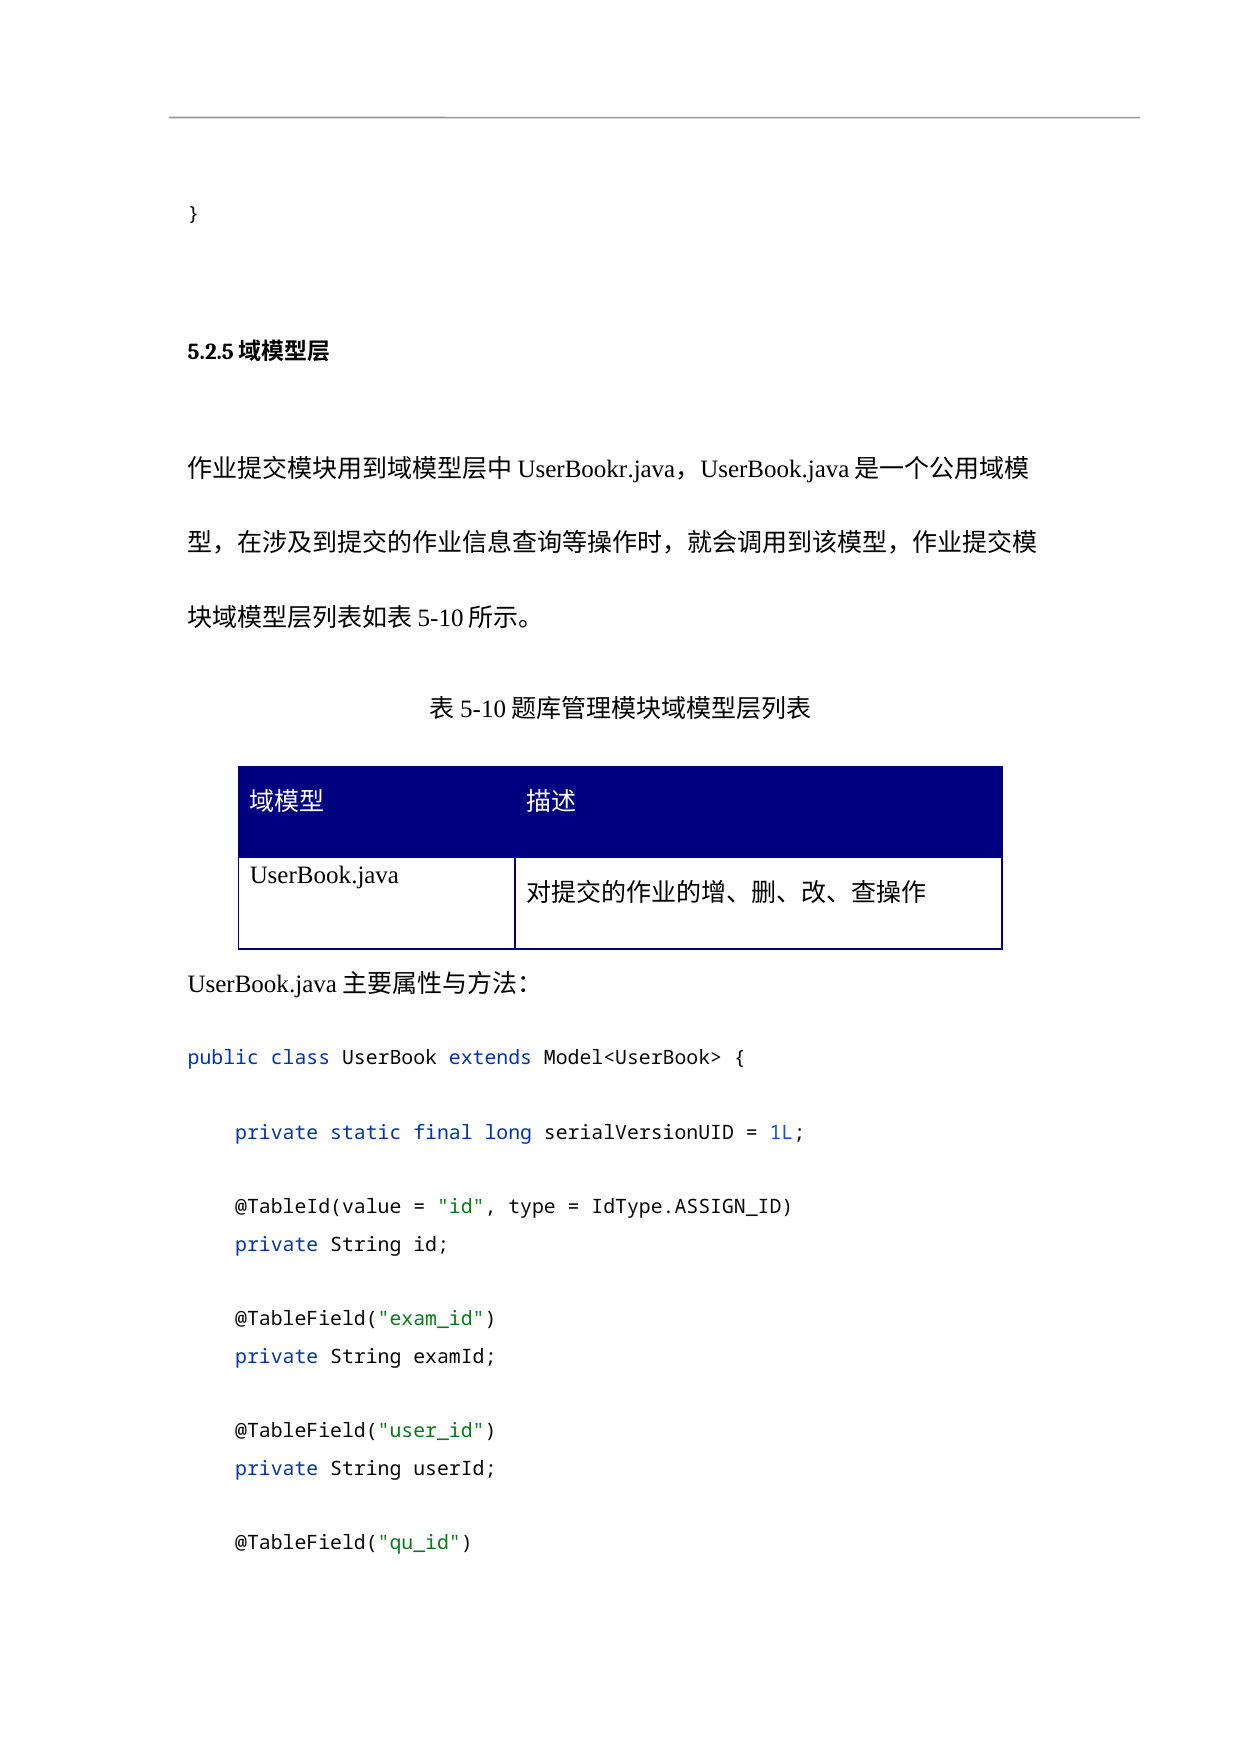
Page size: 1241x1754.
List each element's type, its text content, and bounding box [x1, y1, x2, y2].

table_cell UserBook.java [239, 858, 514, 948]
table_header 描述 [516, 767, 1001, 857]
text 作业提交模块用到域模型层中UserBookr.java，UserBook.java是一个公用域模型，在涉及到提交的作业信息查询等操作时，就会调用到该模型，作业提交模块域模型层列表如表5-10所示。 [187, 434, 1053, 648]
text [187, 159, 1053, 229]
table_cell 对提交的作业的增、删、改、查操作 [516, 858, 1001, 948]
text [187, 1041, 1053, 1558]
text UserBook.java主要属性与方法： [187, 949, 1053, 1014]
subtitle 5.2.5 域模型层 [187, 317, 1053, 382]
text 表 5-10题库管理模块域模型层列表 [187, 674, 1053, 739]
table_header 域模型 [239, 767, 514, 857]
